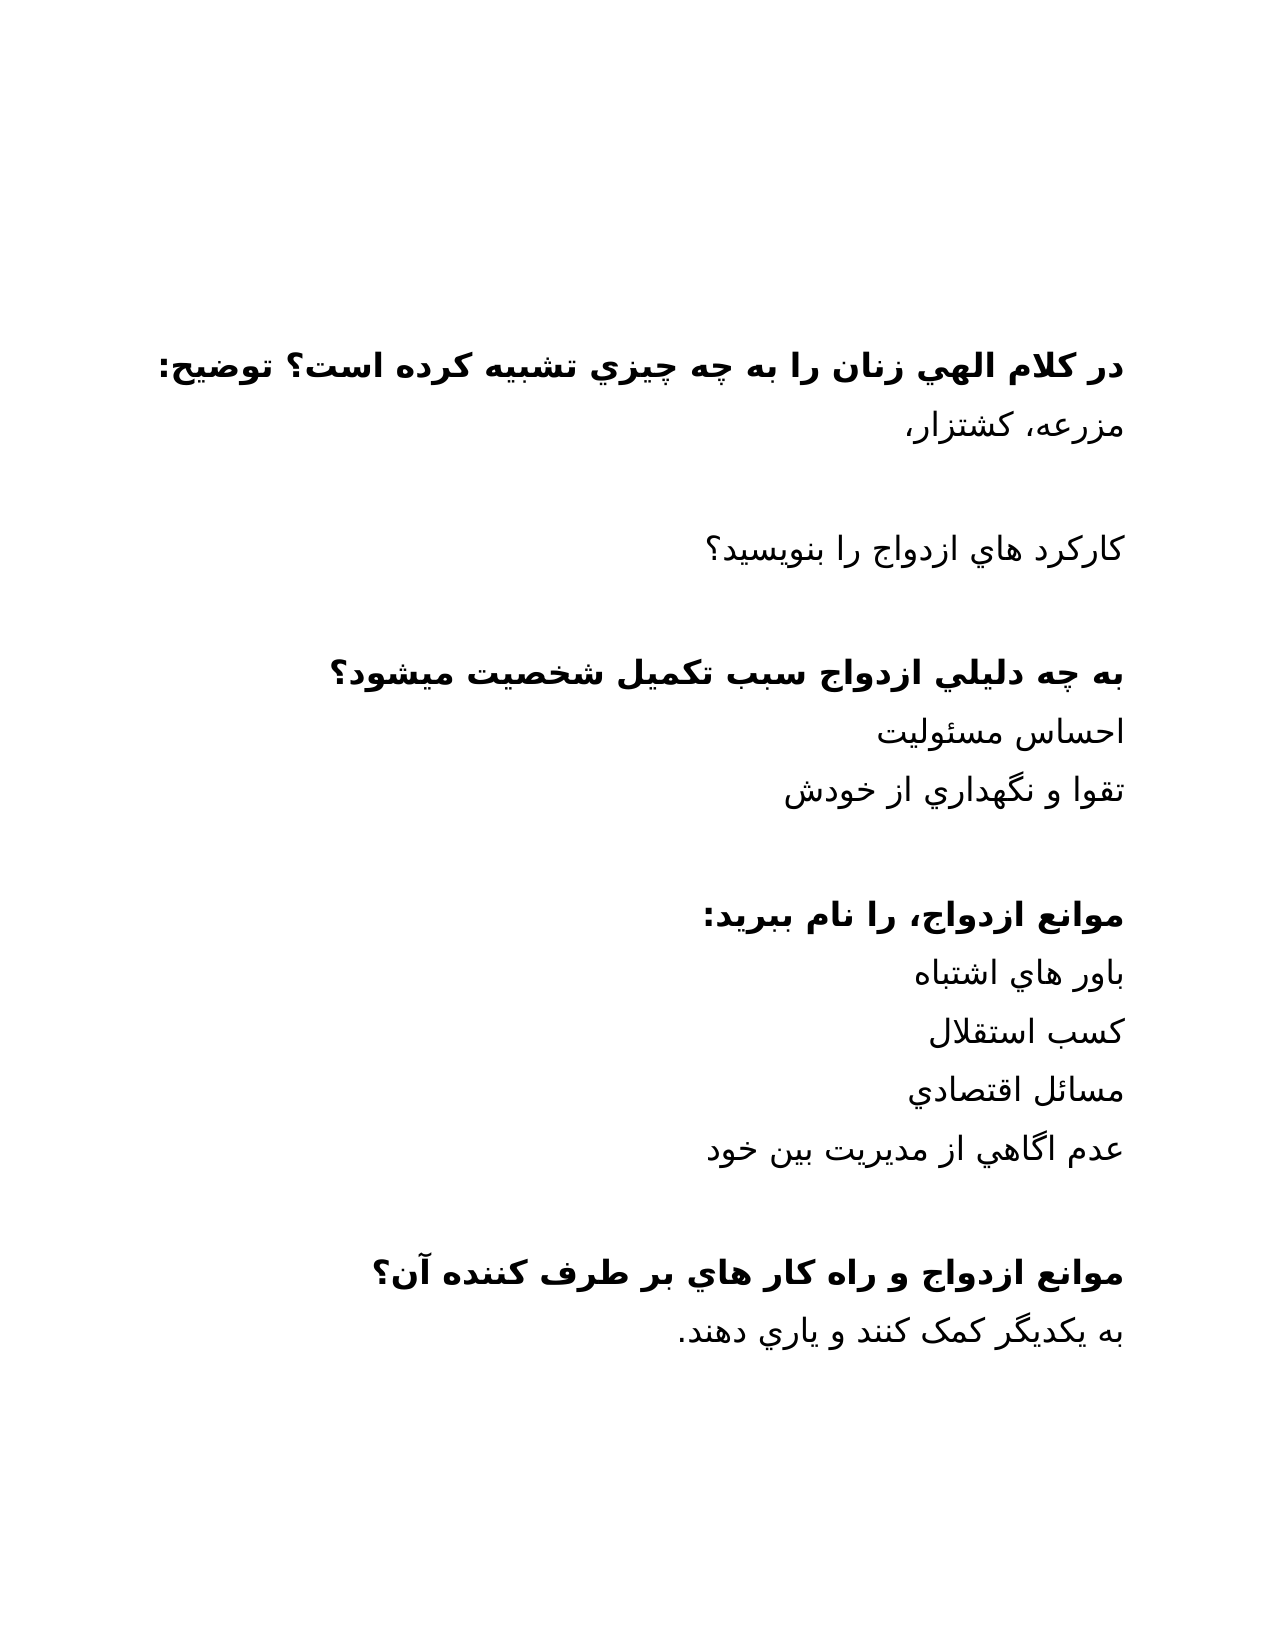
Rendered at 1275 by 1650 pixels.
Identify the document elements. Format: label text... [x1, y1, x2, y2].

text تقوا و نگهداري از خودش [150, 771, 1125, 810]
text کسب استقلال [150, 1012, 1125, 1051]
text مسائل اقتصادي [150, 1071, 1125, 1109]
text به يکديگر کمک کنند و ياري دهند. [150, 1312, 1125, 1351]
text کارکرد هاي ازدواج را بنويسيد؟ [150, 529, 1125, 568]
text به چه دليلي ازدواج سبب تکميل شخصيت ميشود؟ [150, 654, 1125, 693]
text موانع ازدواج، را نام ببريد: [150, 895, 1125, 934]
text مزرعه، کشتزار، [150, 405, 1125, 444]
text باور هاي اشتباه [150, 953, 1125, 992]
text در کلام الهي زنان را به چه چيزي تشبيه کرده است؟ توضيح: [150, 347, 1125, 386]
text عدم اگاهي از مديريت بين خود [150, 1129, 1125, 1168]
text موانع ازدواج و راه کار هاي بر طرف کننده آن؟ [150, 1253, 1125, 1292]
text احساس مسئوليت [150, 712, 1125, 751]
